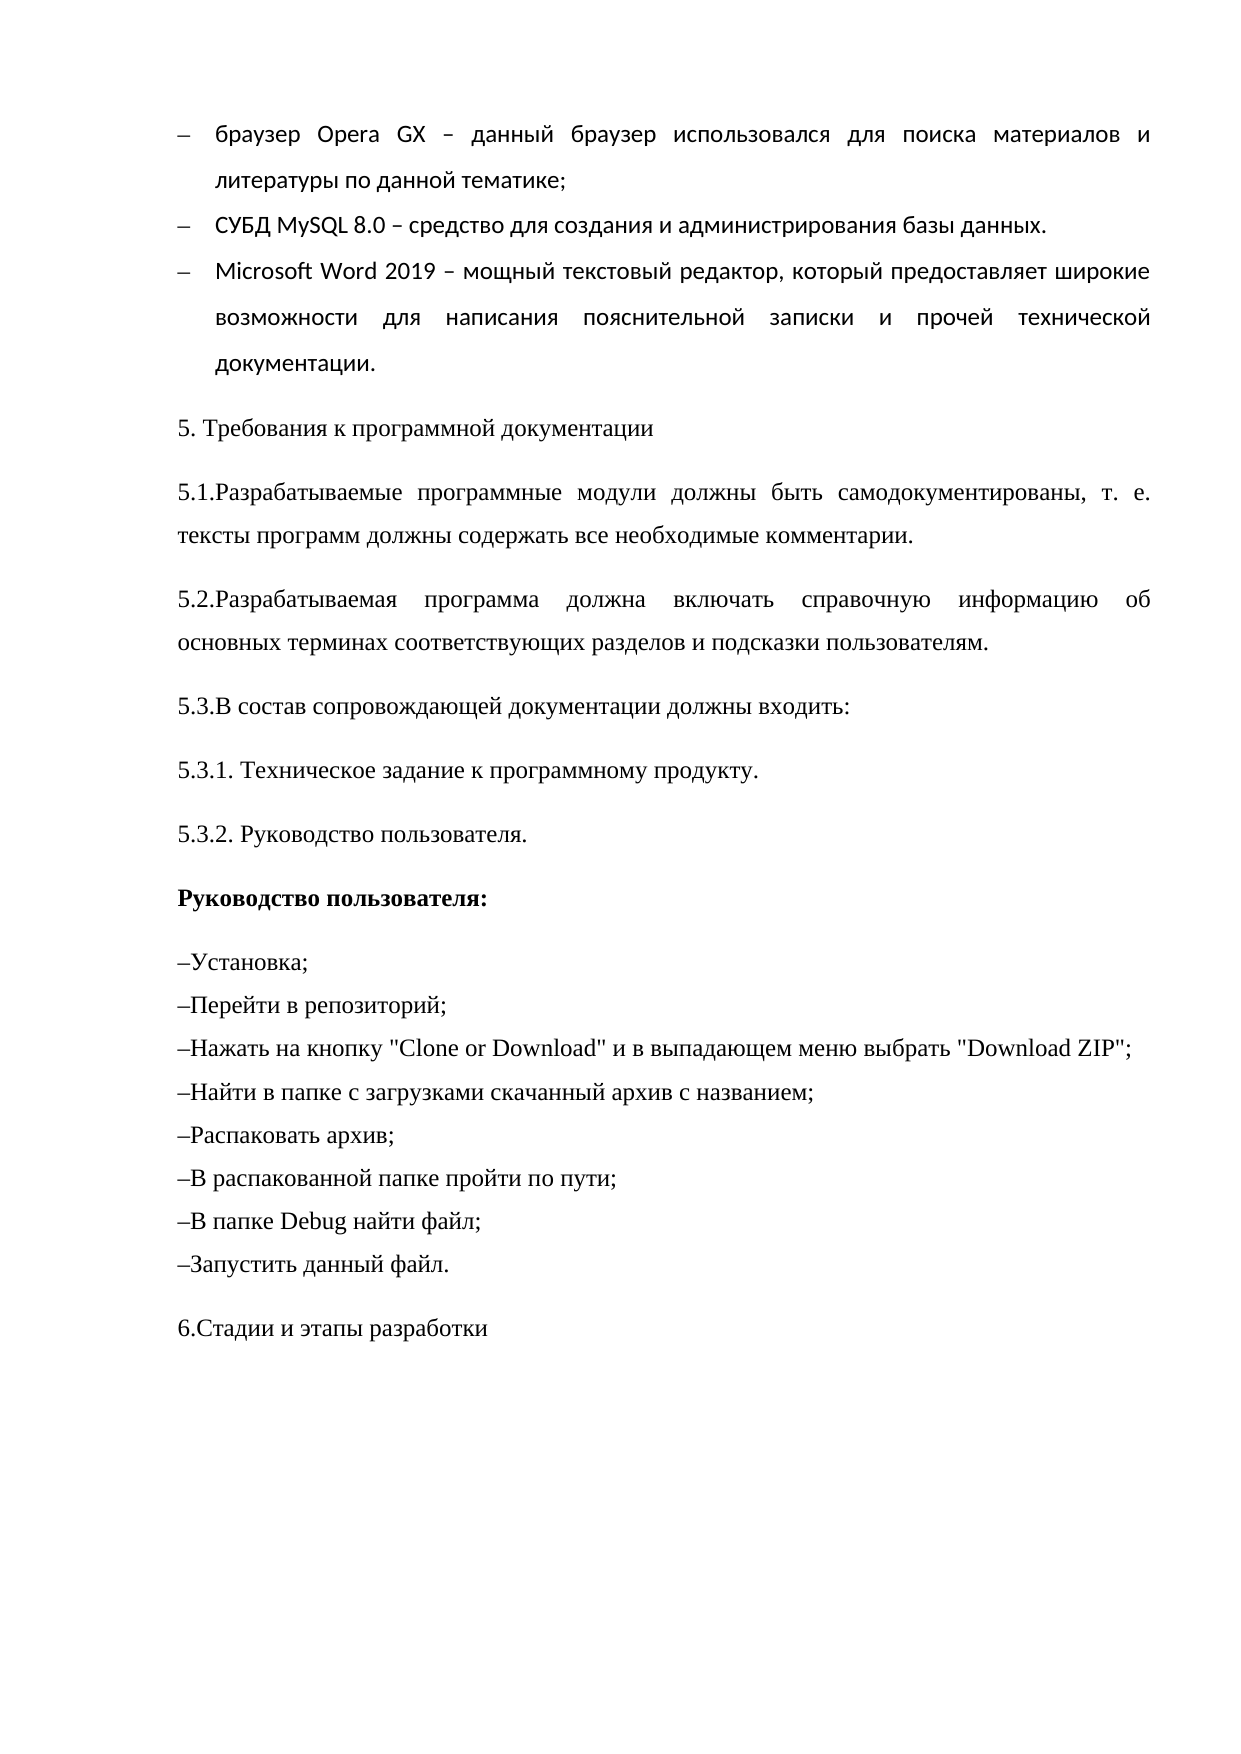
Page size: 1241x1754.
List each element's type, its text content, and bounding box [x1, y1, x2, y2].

text 5. Требования к программной документации [177, 413, 1152, 442]
list браузер Opera GX – данный браузер использовался для поиска материалов и литературы по данной тематике; [177, 118, 1152, 194]
text –Установка; –Перейти в репозиторий; –Нажать на кнопку "Clone or Download" и в выпадающем меню выбрать "Download ZIP"; –Найти в папке с загрузками скачанный архив с названием; –Распаковать архив; –В распакованной папке пройти по пути; –В папке Debug найти файл; –Запустить данный файл. [177, 947, 1152, 1278]
text Руководство пользователя: [177, 883, 1152, 912]
list Microsoft Word 2019 – мощный текстовый редактор, который предоставляет широкие возможности для написания пояснительной записки и прочей технической документации. [177, 255, 1152, 377]
text 6.Стадии и этапы разработки [177, 1313, 1152, 1342]
list СУБД MySQL 8.0 – средство для создания и администрирования базы данных. [177, 209, 1152, 240]
text 5.3.В состав сопровождающей документации должны входить: [177, 691, 1152, 720]
text 5.1.Разрабатываемые программные модули должны быть самодокументированы, т. е. тексты программ должны содержать все необходимые комментарии. [177, 477, 1152, 549]
text 5.3.1. Техническое задание к программному продукту. [177, 755, 1152, 784]
text 5.2.Разрабатываемая программа должна включать справочную информацию об основных терминах соответствующих разделов и подсказки пользователям. [177, 584, 1152, 656]
text 5.3.2. Руководство пользователя. [177, 819, 1152, 848]
